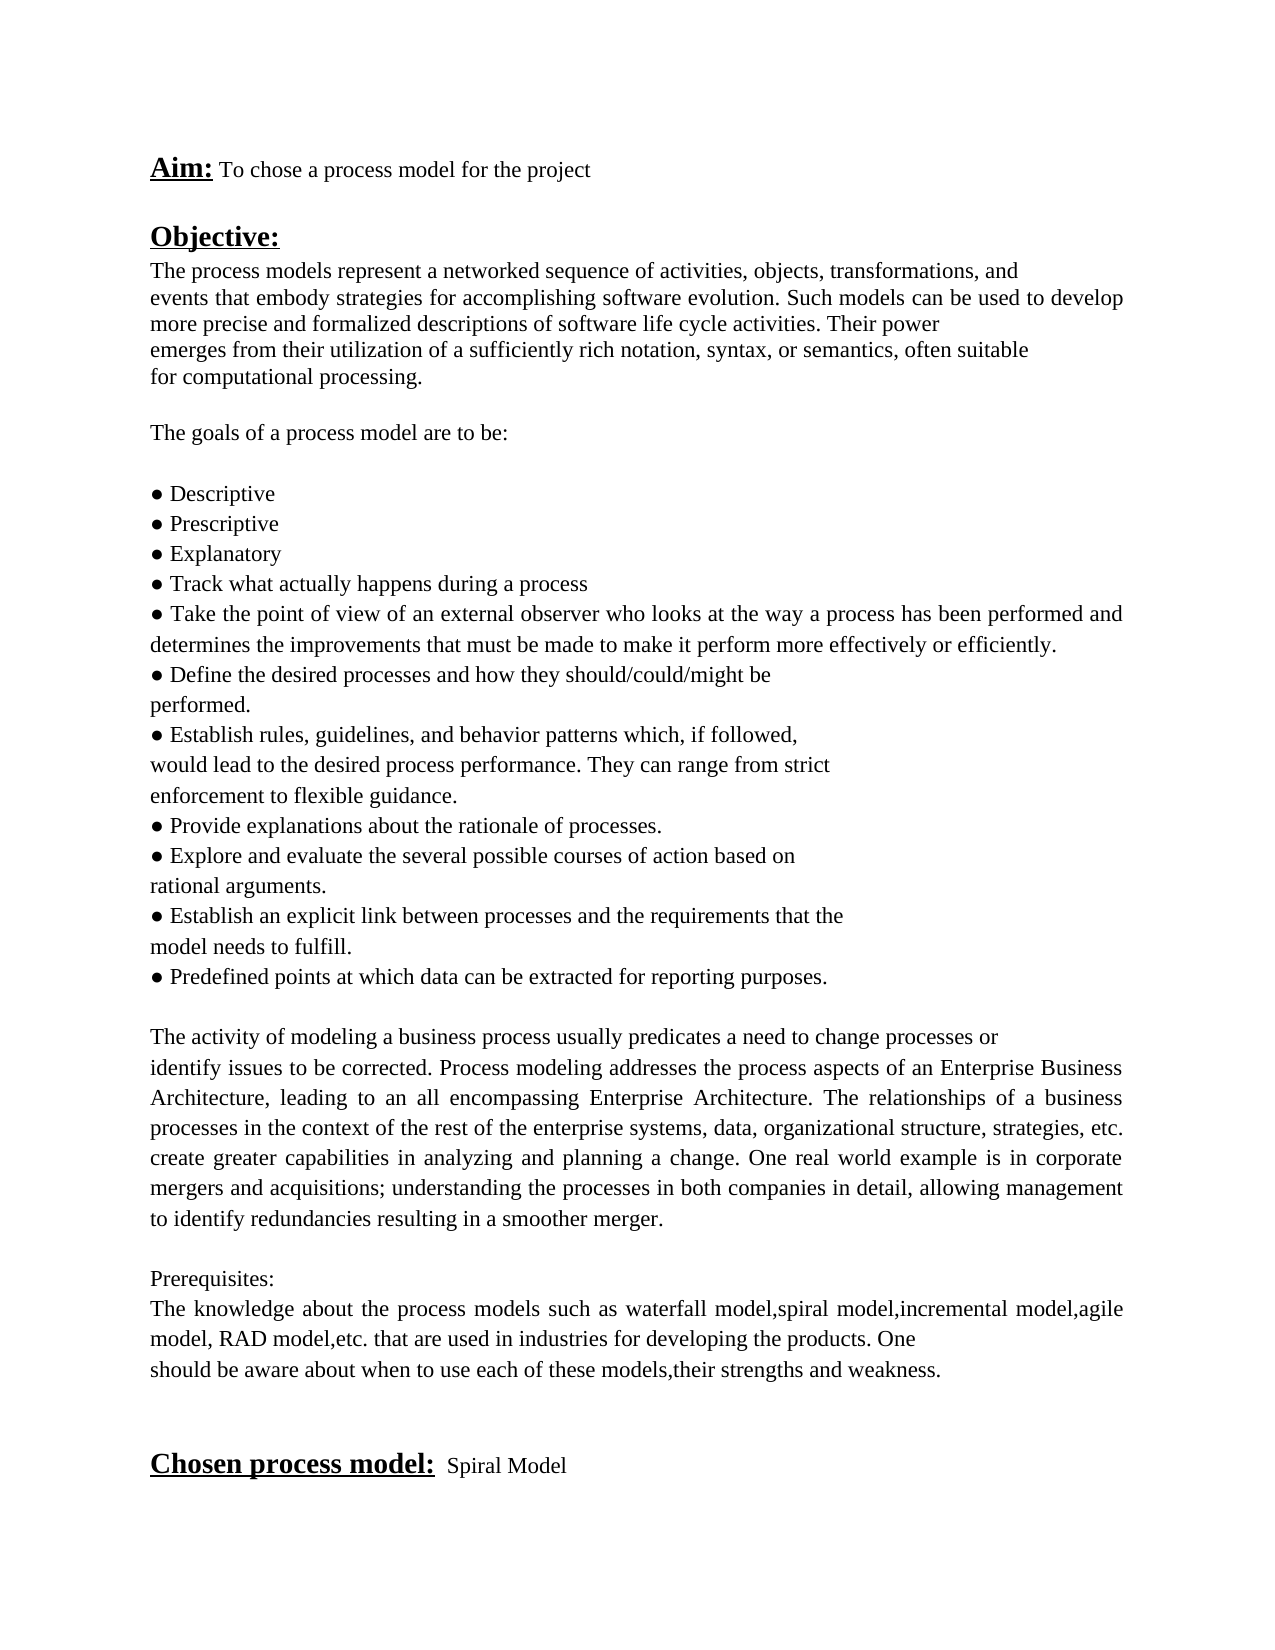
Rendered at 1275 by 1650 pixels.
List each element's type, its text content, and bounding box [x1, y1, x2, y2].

text Aim:​­ To chose a process model for the project [150, 150, 1125, 183]
text ● Track what actually happens during a process [150, 570, 1125, 597]
text model needs to fulfill. [150, 933, 1125, 959]
text ● Descriptive [150, 480, 1125, 506]
text ● Define the desired processes and how they should/could/might be [150, 661, 1125, 687]
text performed. [150, 691, 1125, 717]
text ● Provide explanations about the rationale of processes. [150, 812, 1125, 838]
text ● Establish an explicit link between processes and the requirements that the [150, 903, 1125, 929]
text The activity of modeling a business process usually predicates a need to change processes or [150, 1023, 1125, 1050]
text ● Explanatory [150, 540, 1125, 566]
text should be aware about when to use each of these models,their strengths and weakness. [150, 1356, 1125, 1382]
text for computational processing. [150, 363, 1125, 389]
text enforcement to flexible guidance. [150, 782, 1125, 808]
text The process models represent a networked sequence of activities, objects, transformations, and [150, 257, 1125, 284]
text events that embody strategies for accomplishing software evolution. Such models can be used to develop more precise and formalized descriptions of software life cycle activities. Their power [150, 284, 1125, 336]
text would lead to the desired process performance. They can range from strict [150, 752, 1125, 778]
text Prerequisites: [150, 1265, 1125, 1291]
text The goals of a process model are to be: [150, 419, 1125, 446]
text identify issues to be corrected. Process modeling addresses the process aspects of an Enterprise Business Architecture, leading to an all encompassing Enterprise Architecture. The relationships of a business processes in the context of the rest of the enterprise systems, data, organizational structure, strategies, etc. create greater capabilities in analyzing and planning a change. One real world example is in corporate mergers and acquisitions; understanding the processes in both companies in detail, allowing management to identify redundancies resulting in a smoother merger. [150, 1054, 1125, 1231]
text Objective​: [150, 219, 1125, 252]
text rational arguments. [150, 872, 1125, 899]
text ● Prescriptive [150, 510, 1125, 536]
text ● Pre­defined points at which data can be extracted for reporting purposes. [150, 963, 1125, 989]
text ● Establish rules, guidelines, and behavior patterns which, if followed, [150, 721, 1125, 748]
text The knowledge about the process models such as waterfall model,spiral model,incremental model,agile model, RAD model,etc. that are used in industries for developing the products. One [150, 1295, 1125, 1352]
text emerges from their utilization of a sufficiently rich notation, syntax, or semantics, often suitable [150, 336, 1125, 363]
text Chosen process model: ­ Spiral Model [150, 1446, 1125, 1480]
text ● Take the point of view of an external observer who looks at the way a process has been performed and determines the improvements that must be made to make it perform more effectively or efficiently. [150, 601, 1125, 657]
text ● Explore and evaluate the several possible courses of action based on [150, 842, 1125, 868]
